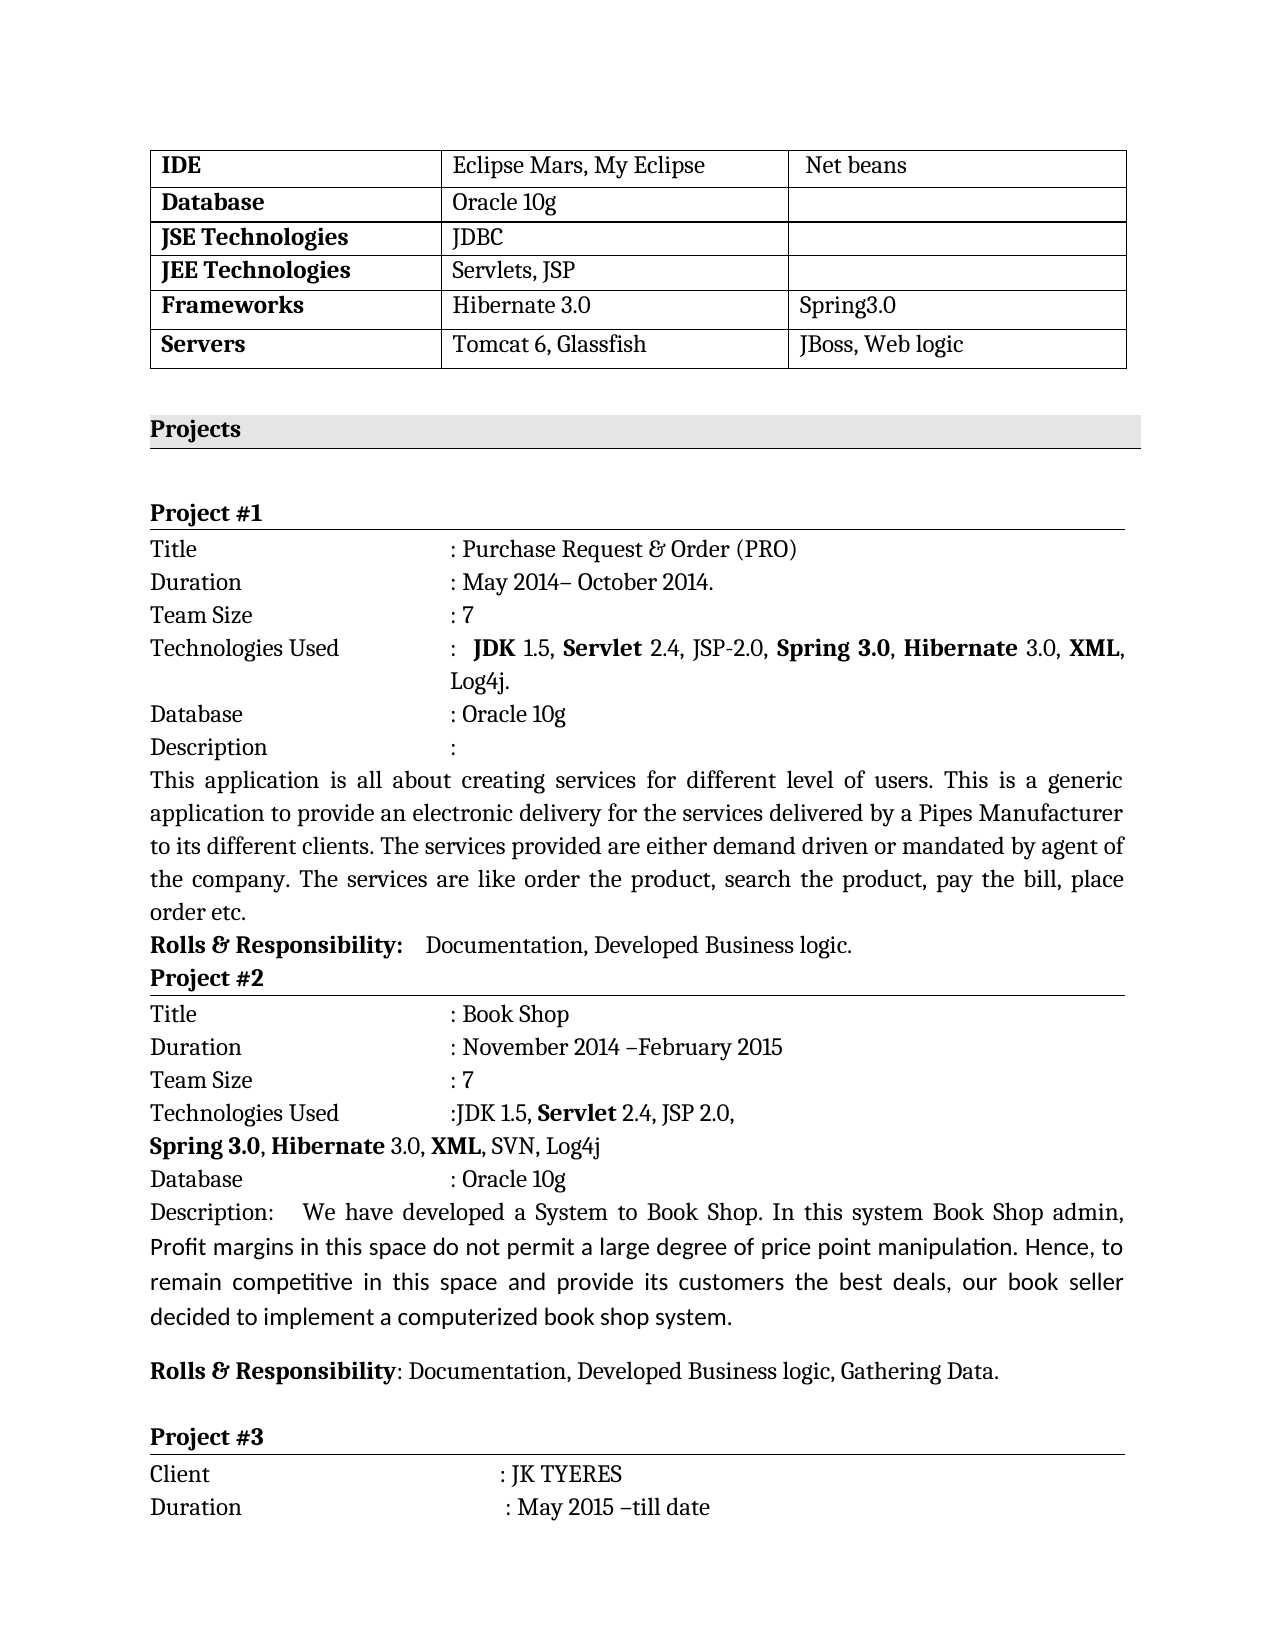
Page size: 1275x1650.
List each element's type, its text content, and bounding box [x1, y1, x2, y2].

text Technologies Used :JDK 1.5, Servlet 2.4, JSP 2.0, Spring 3.0, Hibernate 3.0, XML, SVN, Log4j [150, 1099, 1125, 1161]
table_cell Database [151, 188, 441, 221]
text Team Size : 7 [150, 601, 1125, 629]
table_cell Frameworks [151, 291, 441, 329]
text Duration : May 2014– October 2014. [150, 568, 1125, 596]
text Title : Purchase Request & Order (PRO) [150, 535, 1125, 563]
table_cell Oracle 10g [442, 188, 788, 221]
table_cell [789, 188, 1126, 221]
text Team Size : 7 [150, 1066, 1125, 1095]
table_cell Tomcat 6, Glassfish [442, 330, 788, 368]
table_cell Net beans [789, 151, 1126, 187]
table_cell JDBC [442, 223, 788, 255]
table_cell Spring3.0 [789, 291, 1126, 329]
table_cell Eclipse Mars, My Eclipse [442, 151, 788, 187]
text Rolls & Responsibility: Documentation, Developed Business logic. [150, 931, 1125, 960]
text Project #2 [150, 964, 1125, 995]
text Description : [150, 733, 1125, 762]
text Rolls & Responsibility: Documentation, Developed Business logic, Gathering Data. [150, 1357, 1125, 1386]
text Duration : May 2015 –till date [150, 1492, 1125, 1521]
table_cell [789, 223, 1126, 255]
text Project #3 [150, 1423, 1125, 1454]
text Title : Book Shop [150, 1000, 1125, 1029]
text Description: We have developed a System to Book Shop. In this system Book Shop admin, Profit margins in this space do not permit a large degree of price point manipulation. Hence, to remain competitive in this space and provide its customers the best deals, our book seller decided to implement a computerized book shop system. [150, 1198, 1125, 1332]
text Projects [150, 415, 1141, 448]
table_cell JSE Technologies [151, 223, 441, 255]
text Technologies Used : JDK 1.5, Servlet 2.4, JSP-2.0, Spring 3.0, Hibernate 3.0, XML, Log4j. [150, 634, 1125, 696]
table_cell IDE [151, 151, 441, 187]
table_cell JEE Technologies [151, 256, 441, 289]
table_cell Servers [151, 330, 441, 368]
table_cell Hibernate 3.0 [442, 291, 788, 329]
text Client : JK TYERES [150, 1459, 1125, 1488]
text Duration : November 2014 –February 2015 [150, 1033, 1125, 1062]
text Database : Oracle 10g [150, 700, 1125, 728]
text Project #1 [150, 498, 1125, 529]
text Database : Oracle 10g [150, 1165, 1125, 1194]
table_cell Servlets, JSP [442, 256, 788, 289]
table_cell [789, 256, 1126, 289]
text This application is all about creating services for different level of users. This is a generic application to provide an electronic delivery for the services delivered by a Pipes Manufacturer to its different clients. The services provided are either demand driven or mandated by agent of the company. The services are like order the product, search the product, pay the bill, place order etc. [150, 766, 1125, 927]
table_cell JBoss, Web logic [789, 330, 1126, 368]
